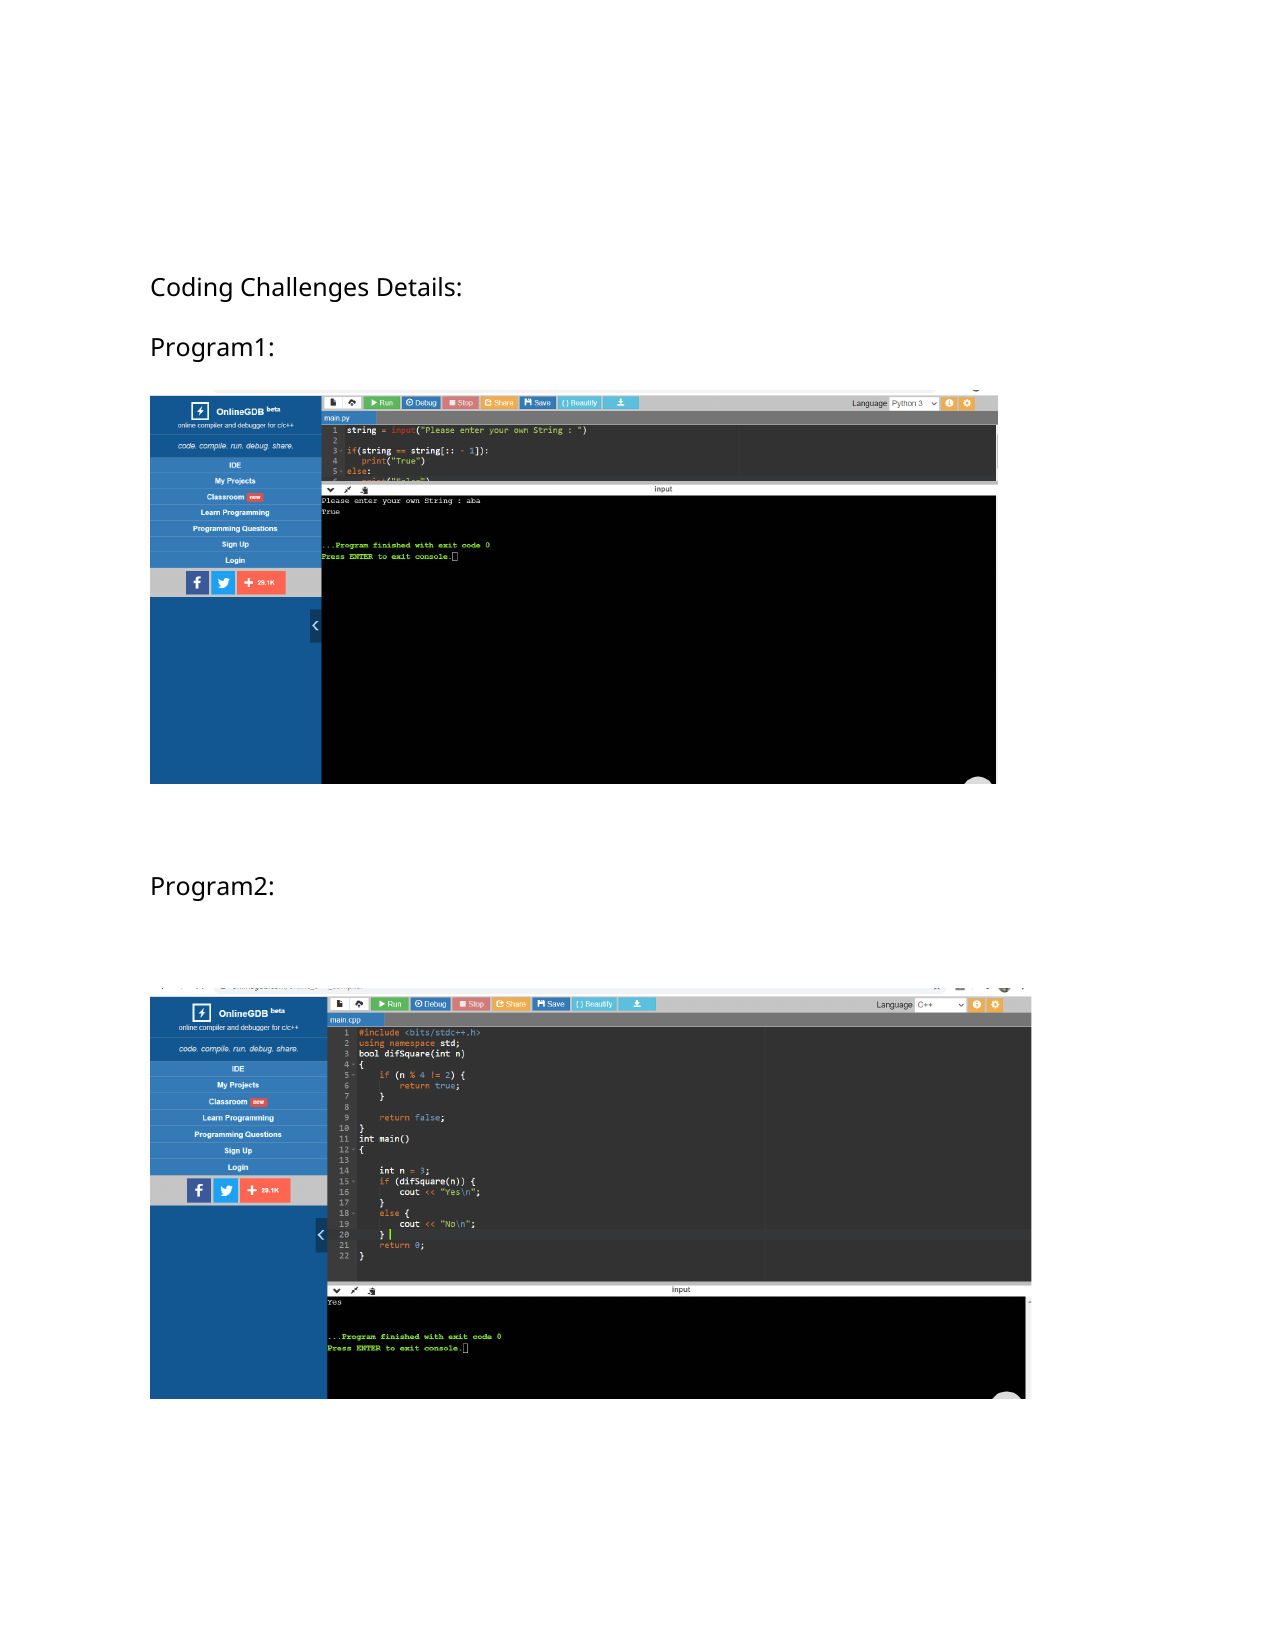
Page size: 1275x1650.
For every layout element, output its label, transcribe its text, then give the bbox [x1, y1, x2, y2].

text Program1: [150, 330, 1125, 364]
text Coding Challenges Details: [150, 270, 1125, 304]
picture [150, 988, 1032, 1399]
text Program2: [150, 869, 1125, 903]
picture [150, 390, 998, 784]
